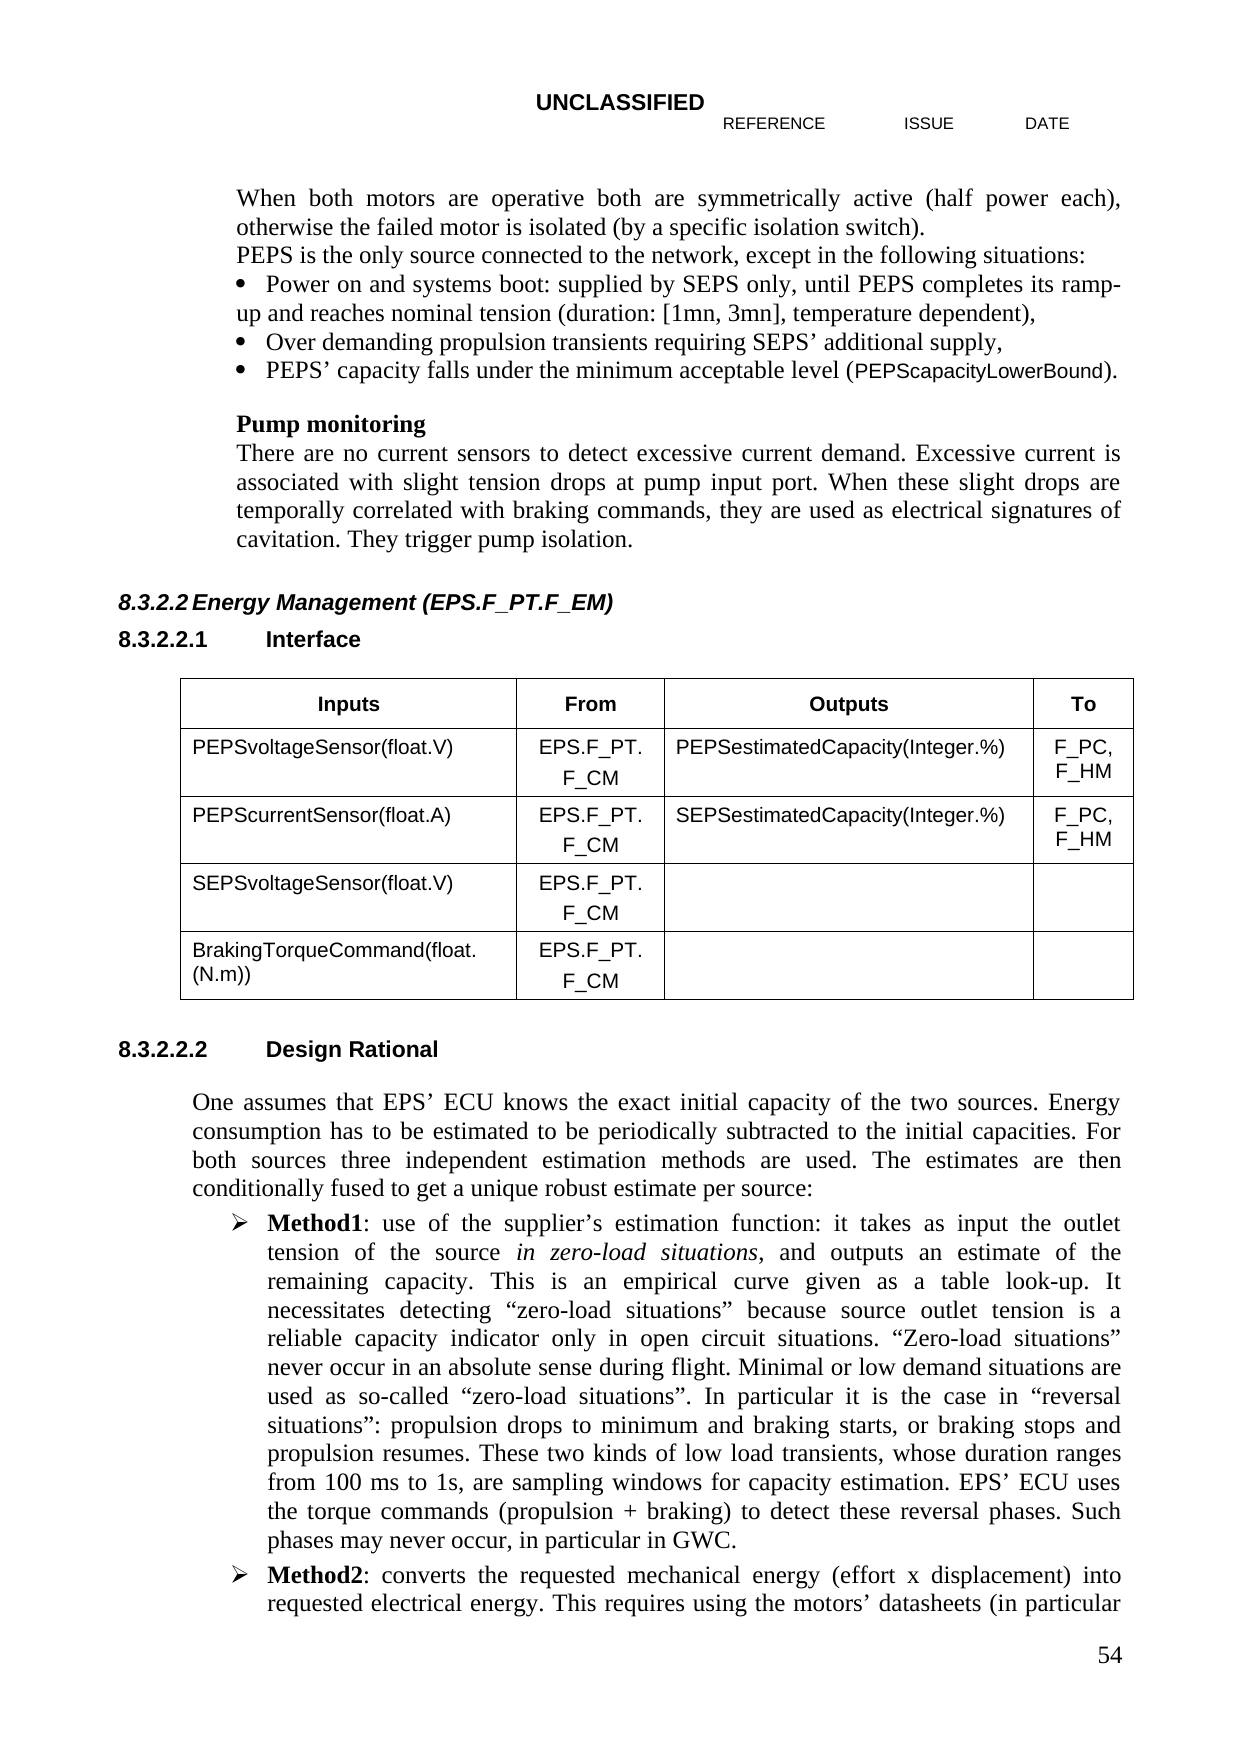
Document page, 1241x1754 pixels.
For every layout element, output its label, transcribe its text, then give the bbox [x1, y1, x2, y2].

table_cell [1034, 932, 1133, 999]
table_cell [665, 864, 1033, 931]
table_cell BrakingTorqueCommand(float.(N.m)) [181, 932, 516, 999]
table_cell SEPSestimatedCapacity(Integer.%) [665, 797, 1033, 863]
text There are no current sensors to detect excessive current demand. Excessive current is associated with slight tension drops at pump input port. When these slight drops are temporally correlated with braking commands, they are used as electrical signatures of cavitation. They trigger pump isolation. [236, 438, 1122, 553]
table_header Inputs [181, 679, 516, 728]
table_cell SEPSvoltageSensor(float.V) [181, 864, 516, 931]
table_header To [1034, 679, 1133, 728]
text One assumes that EPS’ ECU knows the exact initial capacity of the two sources. Energy consumption has to be estimated to be periodically subtracted to the initial capacities. For both sources three independent estimation methods are used. The estimates are then conditionally fused to get a unique robust estimate per source: [192, 1087, 1122, 1202]
table_cell [1034, 864, 1133, 931]
list Over demanding propulsion transients requiring SEPS’ additional supply, [236, 327, 1122, 355]
text When both motors are operative both are symmetrically active (half power each), otherwise the failed motor is isolated (by a specific isolation switch). [236, 183, 1122, 240]
table_cell EPS.F_PT. F_CM [517, 864, 664, 931]
table_cell EPS.F_PT. F_CM [517, 932, 664, 999]
table_header Outputs [665, 679, 1033, 728]
subtitle Interface [118, 628, 1122, 653]
text Pump monitoring [236, 409, 1122, 438]
list Power on and systems boot: supplied by SEPS only, until PEPS completes its ramp-up and reaches nominal tension (duration: [1mn, 3mn], temperature dependent), [236, 269, 1122, 327]
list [230, 1560, 1122, 1617]
subtitle Design Rational [118, 1037, 1122, 1062]
table_cell PEPSestimatedCapacity(Integer.%) [665, 729, 1033, 796]
text PEPS is the only source connected to the network, except in the following situations: [236, 240, 1122, 269]
table_cell EPS.F_PT. F_CM [517, 729, 664, 796]
table_cell [665, 932, 1033, 999]
table_cell EPS.F_PT. F_CM [517, 797, 664, 863]
table_cell PEPScurrentSensor(float.A) [181, 797, 516, 863]
table_cell F_PC, F_HM [1034, 729, 1133, 796]
table_cell PEPSvoltageSensor(float.V) [181, 729, 516, 796]
subtitle Energy Management (EPS.F_PT.F_EM) [118, 590, 1122, 615]
table_header From [517, 679, 664, 728]
list Method1: use of the supplier’s estimation function: it takes as input the outlet tension of the source in zero-load situations, and outputs an estimate of the remaining capacity. This is an empirical curve given as a table look-up. It necessitates detecting “zero-load situations” because source outlet tension is a reliable capacity indicator only in open circuit situations. “Zero-load situations” never occur in an absolute sense during flight. Minimal or low demand situations are used as so-called “zero-load situations”. In particular it is the case in “reversal situations”: propulsion drops to minimum and braking starts, or braking stops and propulsion resumes. These two kinds of low load transients, whose duration ranges from 100 ms to 1s, are sampling windows for capacity estimation. EPS’ ECU uses the torque commands (propulsion + braking) to detect these reversal phases. Such phases may never occur, in particular in GWC. [230, 1208, 1122, 1553]
list PEPS’ capacity falls under the minimum acceptable level (PEPScapacityLowerBound). [236, 355, 1122, 384]
table_cell F_PC, F_HM [1034, 797, 1133, 863]
